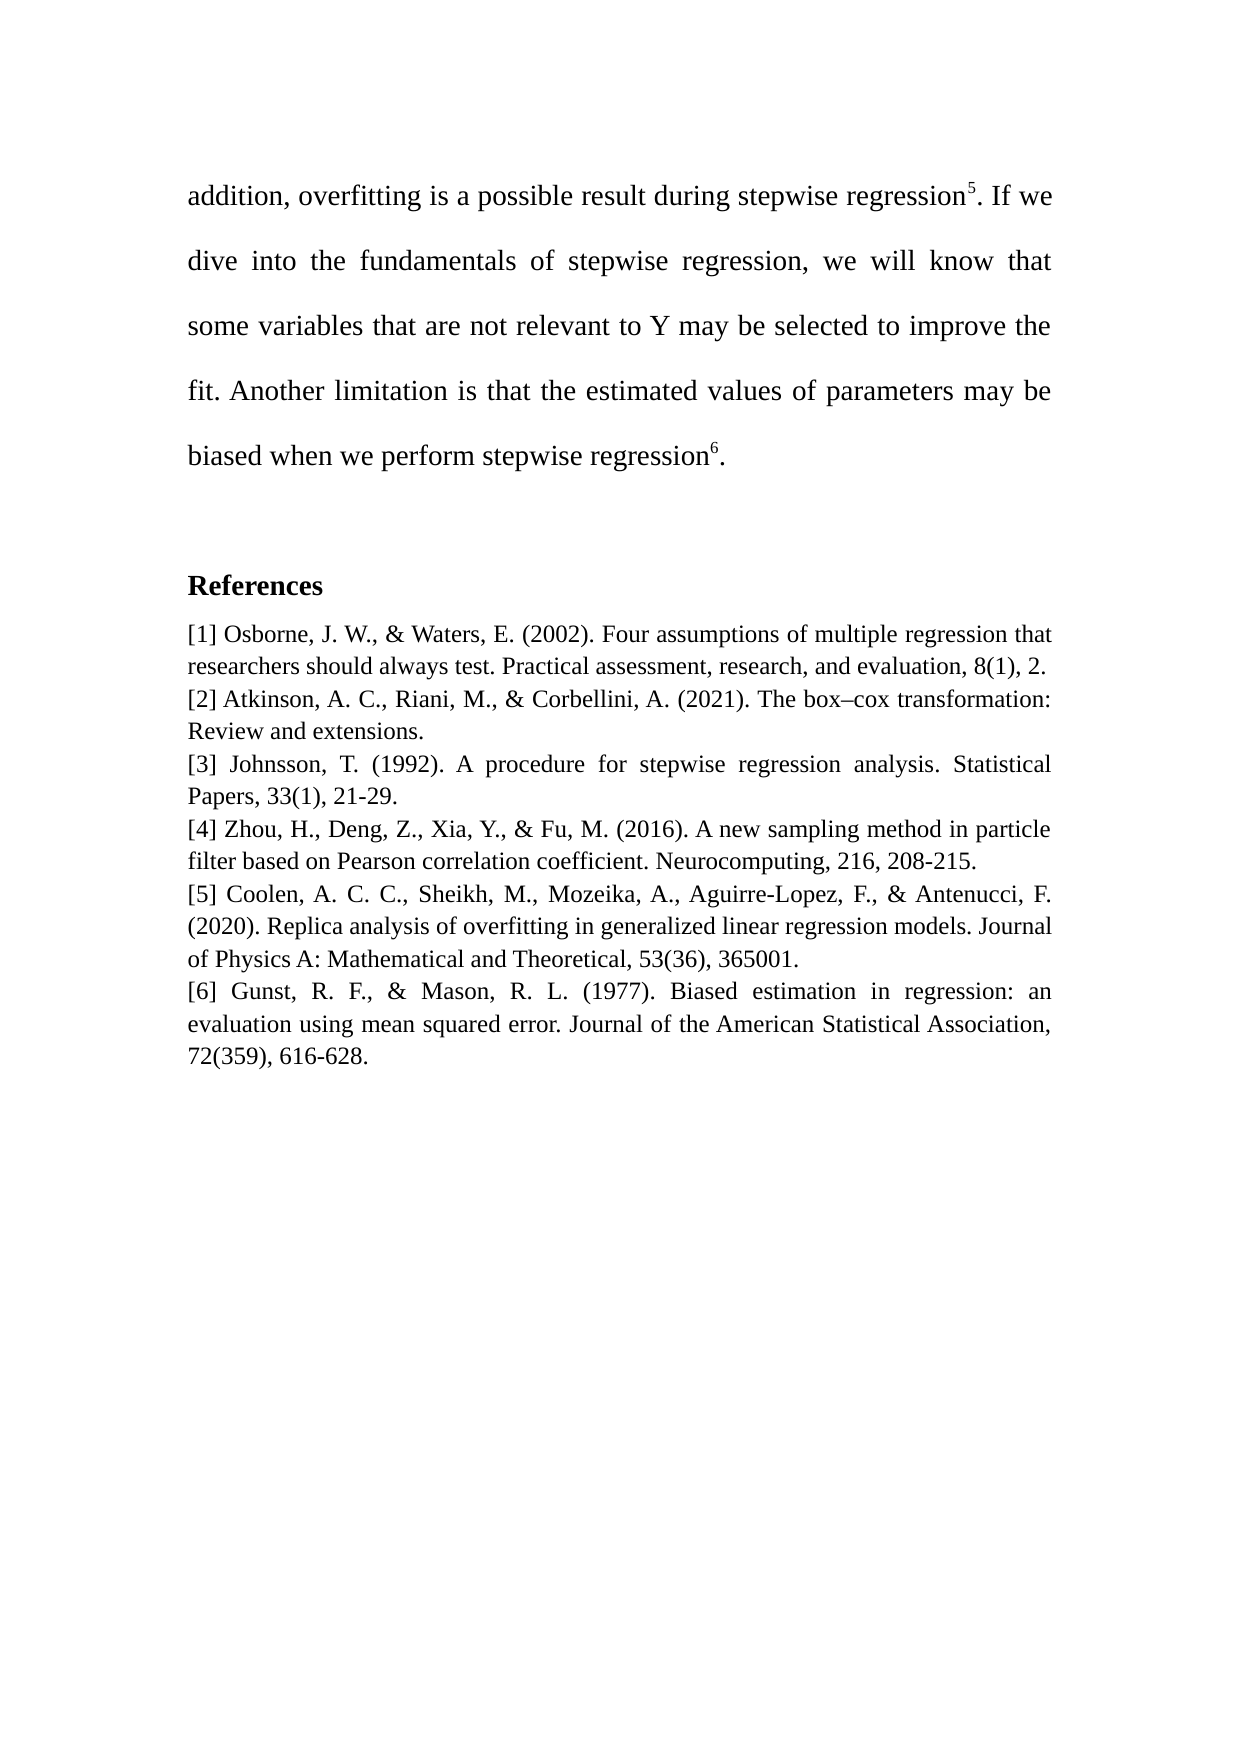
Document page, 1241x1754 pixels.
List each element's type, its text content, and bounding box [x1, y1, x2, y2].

text [3] Johnsson, T. (1992). A procedure for stepwise regression analysis. Statistical Papers, 33(1), 21-29. [187, 747, 1053, 812]
text [5] Coolen, A. C. C., Sheikh, M., Mozeika, A., Aguirre-Lopez, F., & Antenucci, F. (2020). Replica analysis of overfitting in generalized linear regression models. Journal of Physics A: Mathematical and Theoretical, 53(36), 365001. [187, 877, 1053, 974]
text [6] Gunst, R. F., & Mason, R. L. (1977). Biased estimation in regression: an evaluation using mean squared error. Journal of the American Statistical Association, 72(359), 616-628. [187, 974, 1053, 1072]
text [2] Atkinson, A. C., Riani, M., & Corbellini, A. (2021). The box–cox transformation: Review and extensions. [187, 682, 1053, 747]
text [4] Zhou, H., Deng, Z., Xia, Y., & Fu, M. (2016). A new sampling method in particle filter based on Pearson correlation coefficient. Neurocomputing, 216, 208-215. [187, 812, 1053, 877]
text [187, 162, 1053, 487]
text References [187, 552, 1053, 617]
text [1] Osborne, J. W., & Waters, E. (2002). Four assumptions of multiple regression that researchers should always test. Practical assessment, research, and evaluation, 8(1), 2. [187, 617, 1053, 682]
